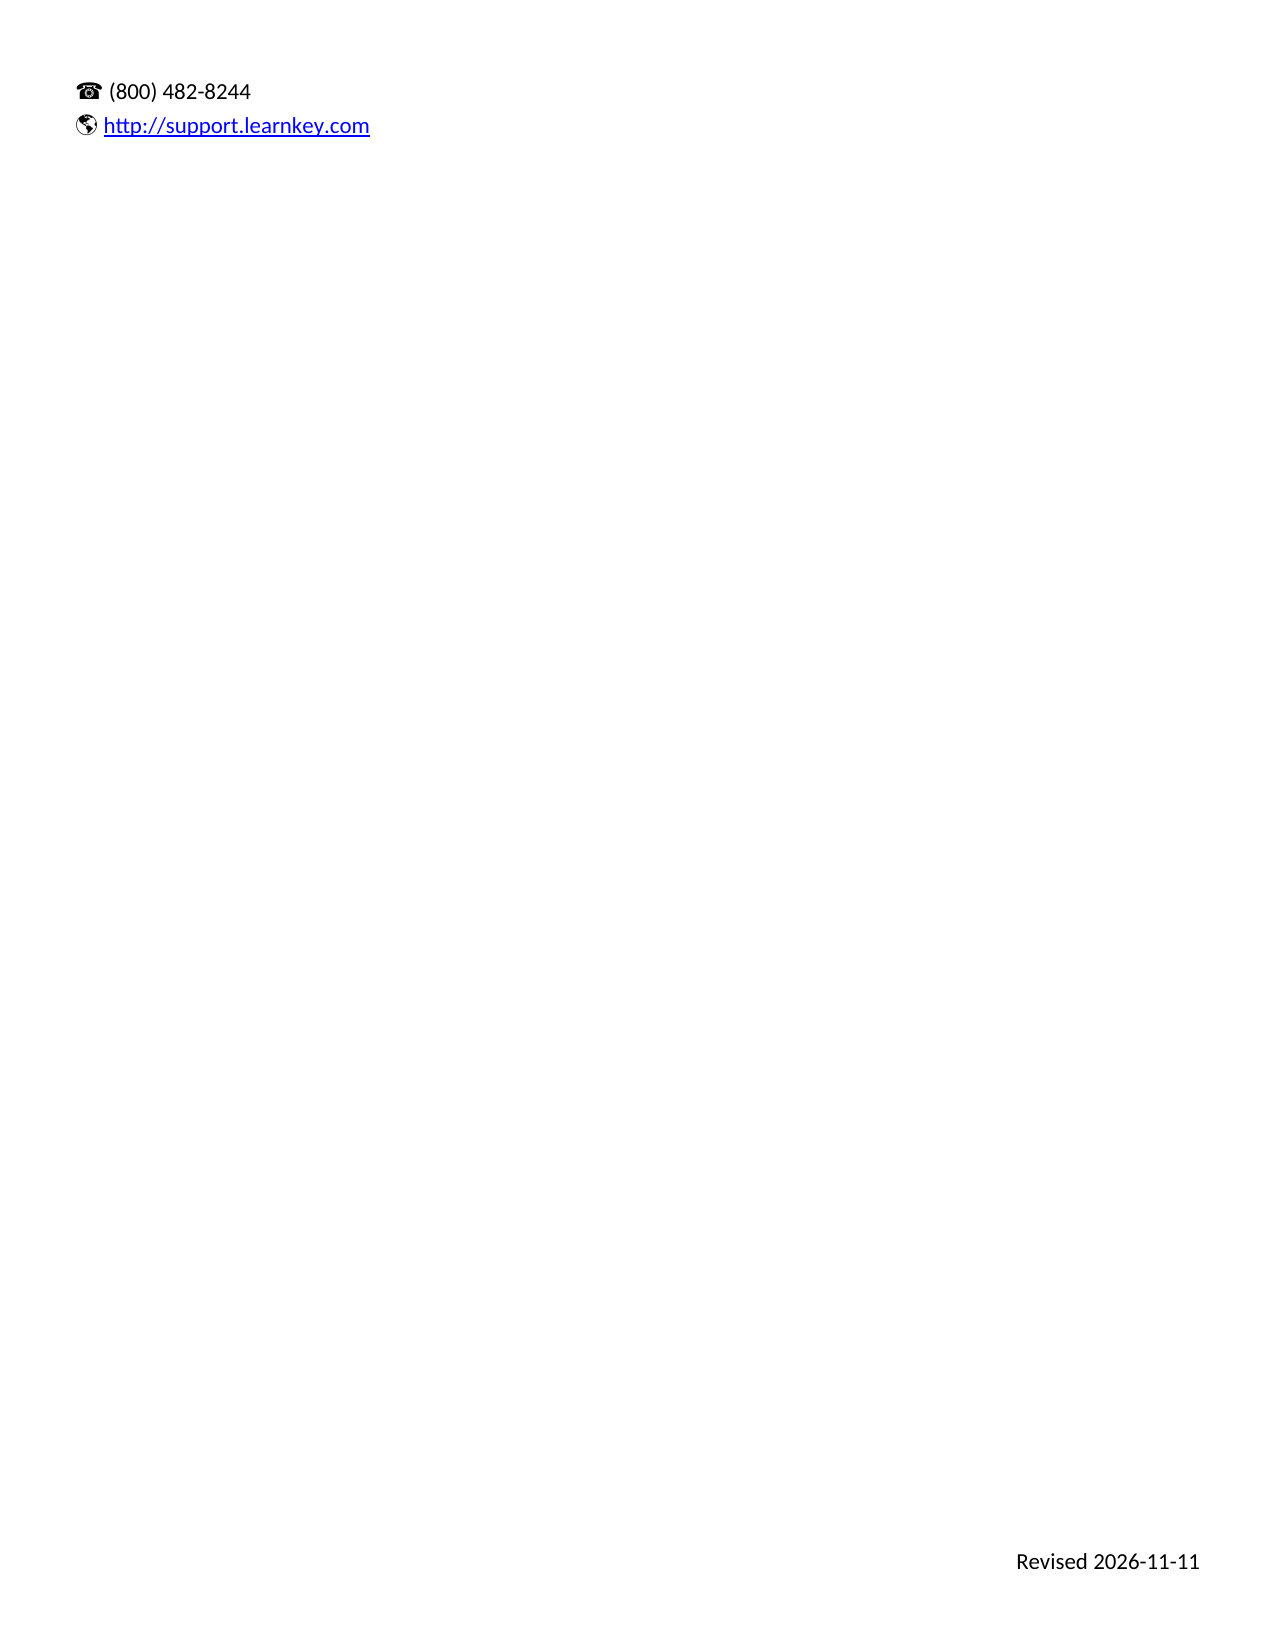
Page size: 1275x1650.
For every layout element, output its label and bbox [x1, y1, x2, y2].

text [75, 75, 1200, 140]
